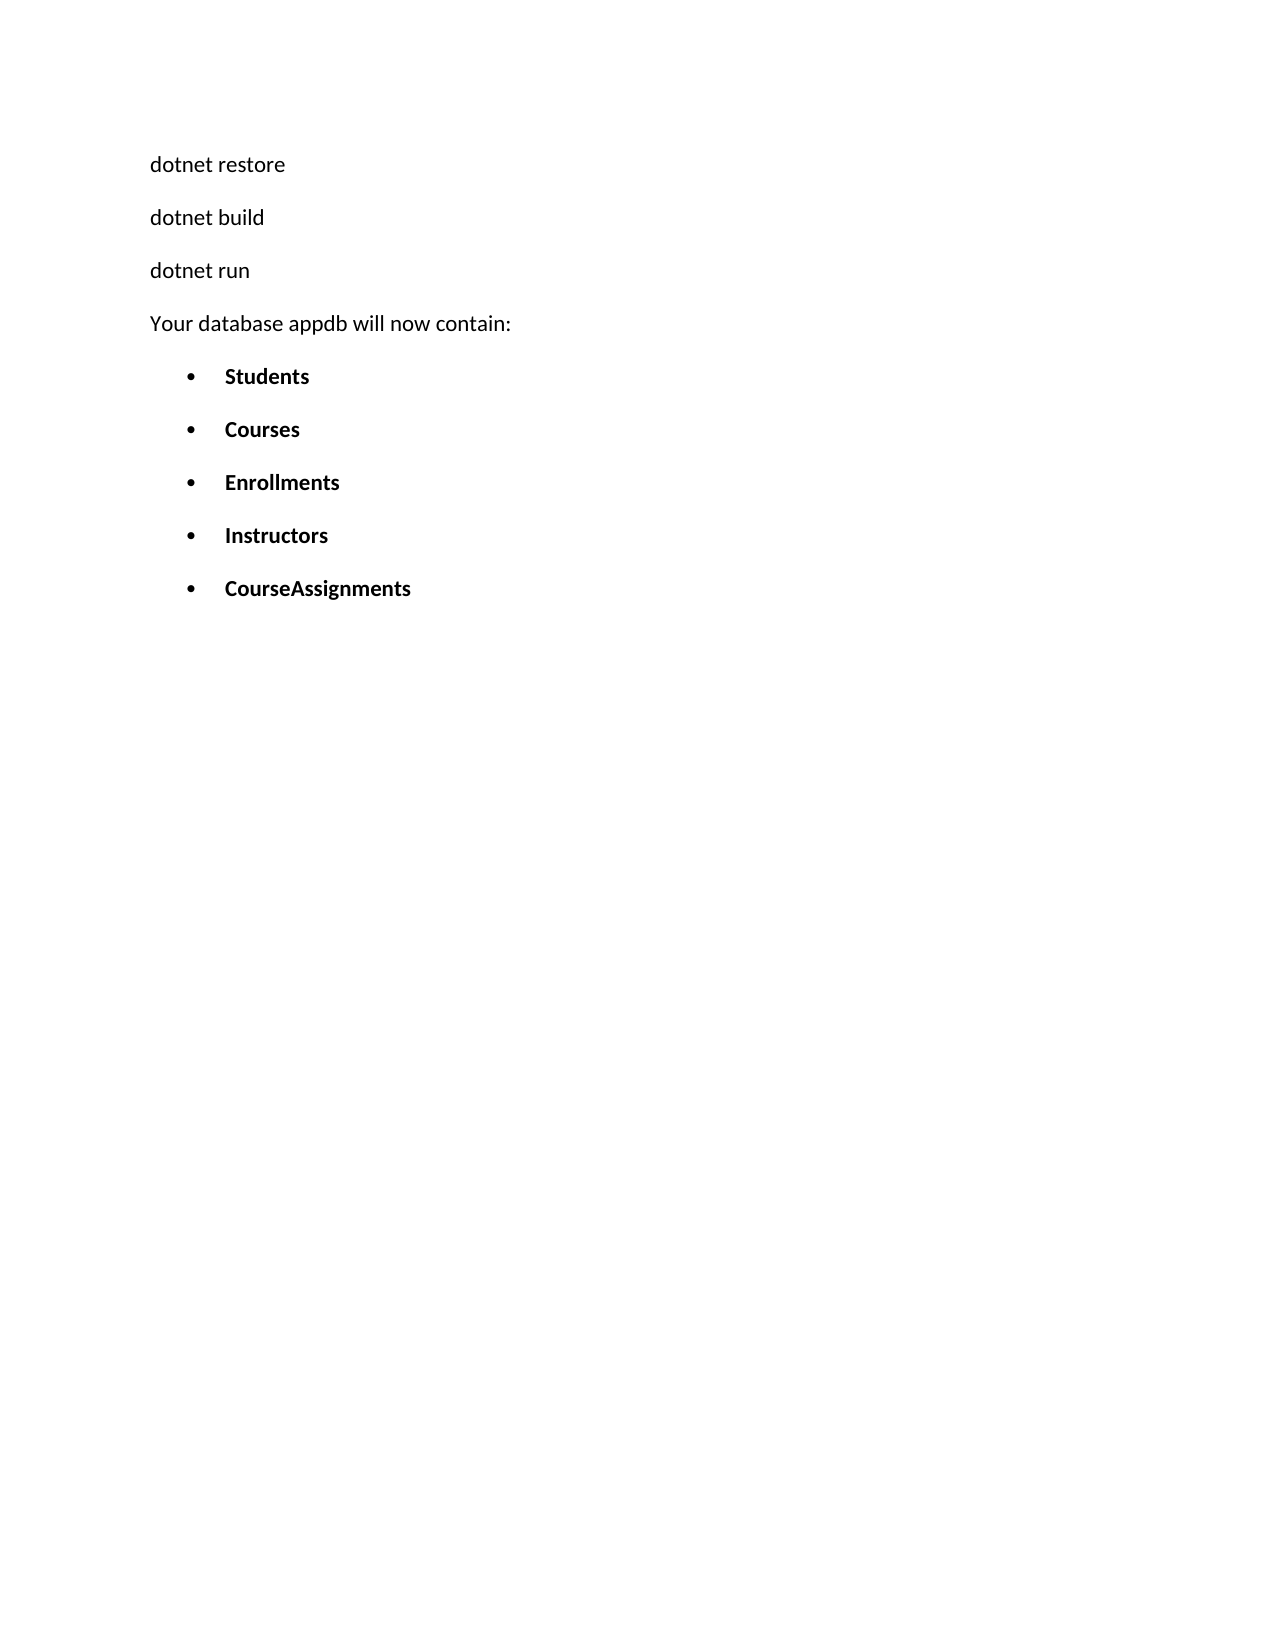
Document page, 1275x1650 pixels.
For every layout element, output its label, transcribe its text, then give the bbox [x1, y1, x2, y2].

text Your database appdb will now contain: [150, 309, 1125, 337]
list Students [187, 362, 1125, 390]
list CourseAssignments [187, 574, 1125, 602]
list Instructors [187, 521, 1125, 549]
list Courses [187, 415, 1125, 443]
text dotnet build [150, 203, 1125, 231]
text dotnet run [150, 256, 1125, 284]
text dotnet restore [150, 150, 1125, 178]
list Enrollments [187, 468, 1125, 496]
